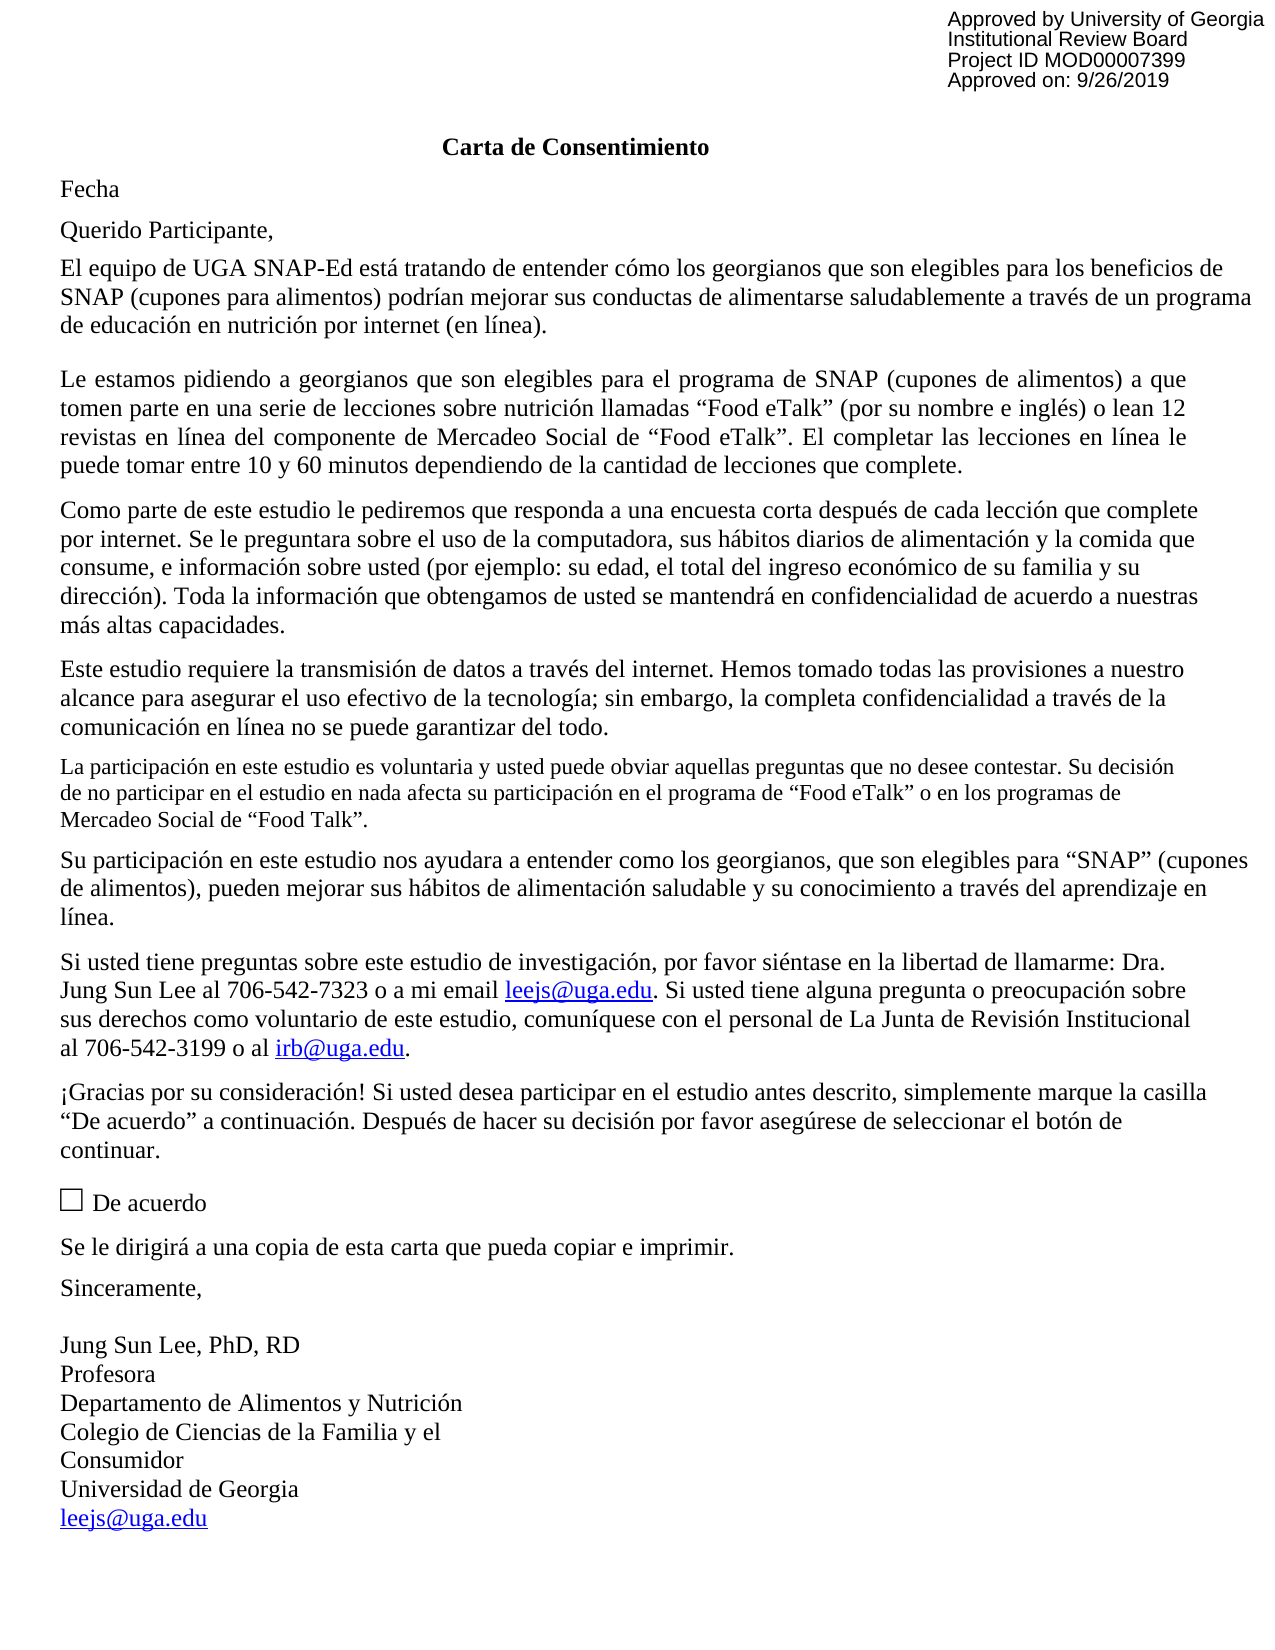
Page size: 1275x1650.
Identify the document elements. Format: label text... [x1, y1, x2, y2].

text Si usted tiene preguntas sobre este estudio de investigación, por favor siéntase en la libertad de llamarme: Dra. Jung Sun Lee al 706-542-7323 o a mi email leejs@uga.edu. Si usted tiene alguna pregunta o preocupación sobre sus derechos como voluntario de este estudio, comuníquese con el personal de La Junta de Revisión Institucional al 706-542-3199 o al irb@uga.edu. [60, 947, 1193, 1062]
text ¡Gracias por su consideración! Si usted desea participar en el estudio antes descrito, simplemente marque la casilla “De acuerdo” a continuación. Después de hacer su decisión por favor asegúrese de seleccionar el botón de continuar. [60, 1077, 1209, 1163]
text Le estamos pidiendo a georgianos que son elegibles para el programa de SNAP (cupones de alimentos) a que tomen parte en una serie de lecciones sobre nutrición llamadas “Food eTalk” (por su nombre e inglés) o lean 12 revistas en línea del componente de Mercadeo Social de “Food eTalk”. El completar las lecciones en línea le puede tomar entre 10 y 60 minutos dependiendo de la cantidad de lecciones que complete. [60, 364, 1188, 479]
text Departamento de Alimentos y Nutrición Colegio de Ciencias de la Familia y el Consumidor [60, 1388, 540, 1474]
text Approved by University of Georgia Institutional Review Board [947, 10, 1267, 51]
text Su participación en este estudio nos ayudara a entender como los georgianos, que son elegibles para “SNAP” (cupones de alimentos), pueden mejorar sus hábitos de alimentación saludable y su conocimiento a través del aprendizaje en línea. [60, 845, 1251, 931]
text Fecha [60, 174, 1275, 202]
text Universidad de Georgia leejs@uga.edu [60, 1474, 301, 1532]
text Project ID MOD00007399 Approved on: 9/26/2019 [947, 51, 1188, 92]
text Se le dirigirá a una copia de esta carta que pueda copiar e imprimir. Sinceramente, [60, 1232, 737, 1301]
text □ De acuerdo [60, 1176, 1275, 1219]
text Como parte de este estudio le pediremos que responda a una encuesta corta después de cada lección que complete por internet. Se le preguntara sobre el uso de la computadora, sus hábitos diarios de alimentación y la comida que consume, e información sobre usted (por ejemplo: su edad, el total del ingreso económico de su familia y su dirección). Toda la información que obtengamos de usted se mantendrá en confidencialidad de acuerdo a nuestras más altas capacidades. [60, 495, 1201, 639]
text Carta de Consentimiento [442, 132, 1275, 161]
text Este estudio requiere la transmisión de datos a través del internet. Hemos tomado todas las provisiones a nuestro alcance para asegurar el uso efectivo de la tecnología; sin embargo, la completa confidencialidad a través de la comunicación en línea no se puede garantizar del todo. [60, 654, 1187, 741]
text Jung Sun Lee, PhD, RD Profesora [60, 1330, 302, 1388]
text La participación en este estudio es voluntaria y usted puede obviar aquellas preguntas que no desee contestar. Su decisión de no participar en el estudio en nada afecta su participación en el programa de “Food eTalk” o en los programas de Mercadeo Social de “Food Talk”. [60, 753, 1178, 832]
text Querido Participante, [60, 215, 1275, 244]
text El equipo de UGA SNAP-Ed está tratando de entender cómo los georgianos que son elegibles para los beneficios de SNAP (cupones para alimentos) podrían mejorar sus conductas de alimentarse saludablemente a través de un programa de educación en nutrición por internet (en línea). [60, 253, 1254, 339]
